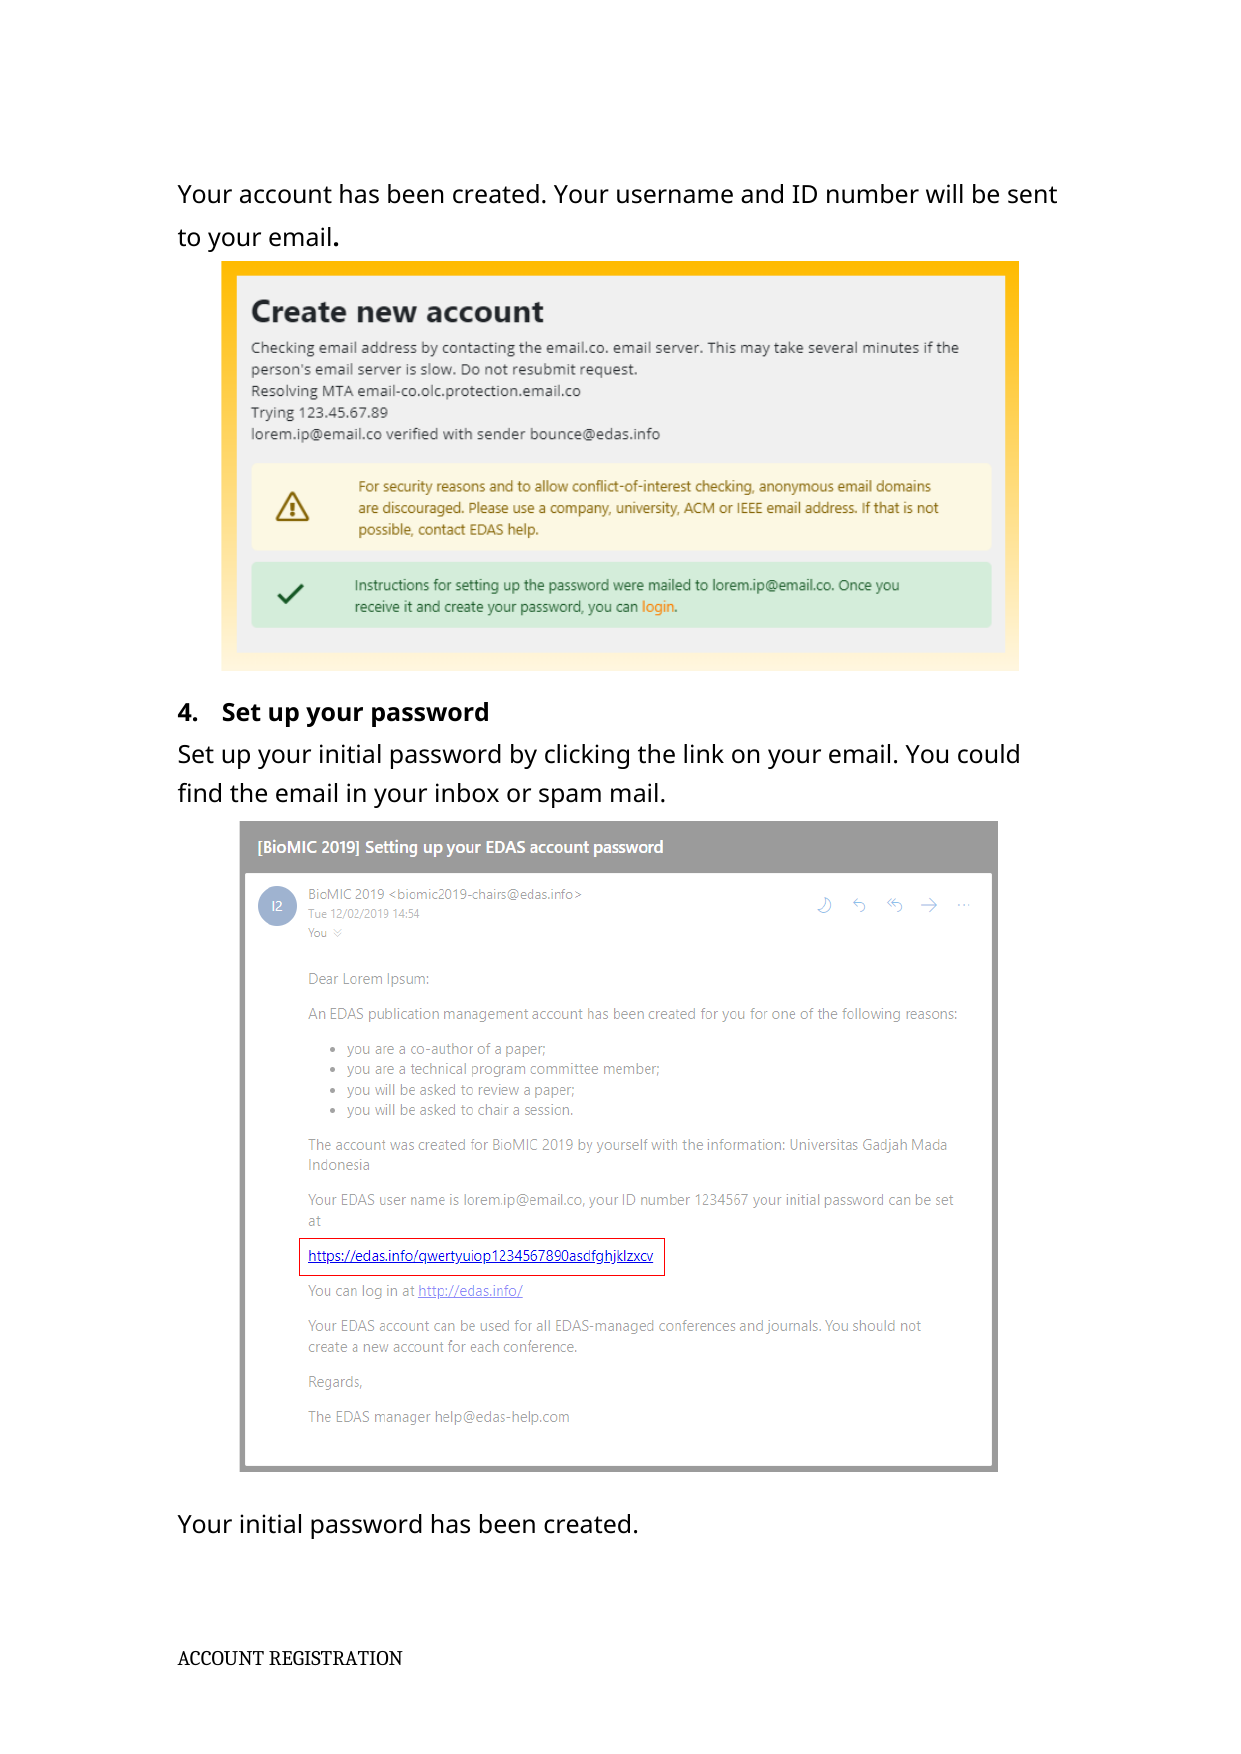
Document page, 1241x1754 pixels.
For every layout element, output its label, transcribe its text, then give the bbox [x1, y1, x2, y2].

picture [239, 821, 998, 1472]
picture [221, 261, 1019, 671]
text Your account has been created. Your username and ID number will be sent to your email. [177, 177, 1063, 253]
text Set up your initial password by clicking the link on your email. You could find the email in your inbox or spam mail. [177, 736, 1063, 810]
list Set up your password [177, 694, 1063, 728]
